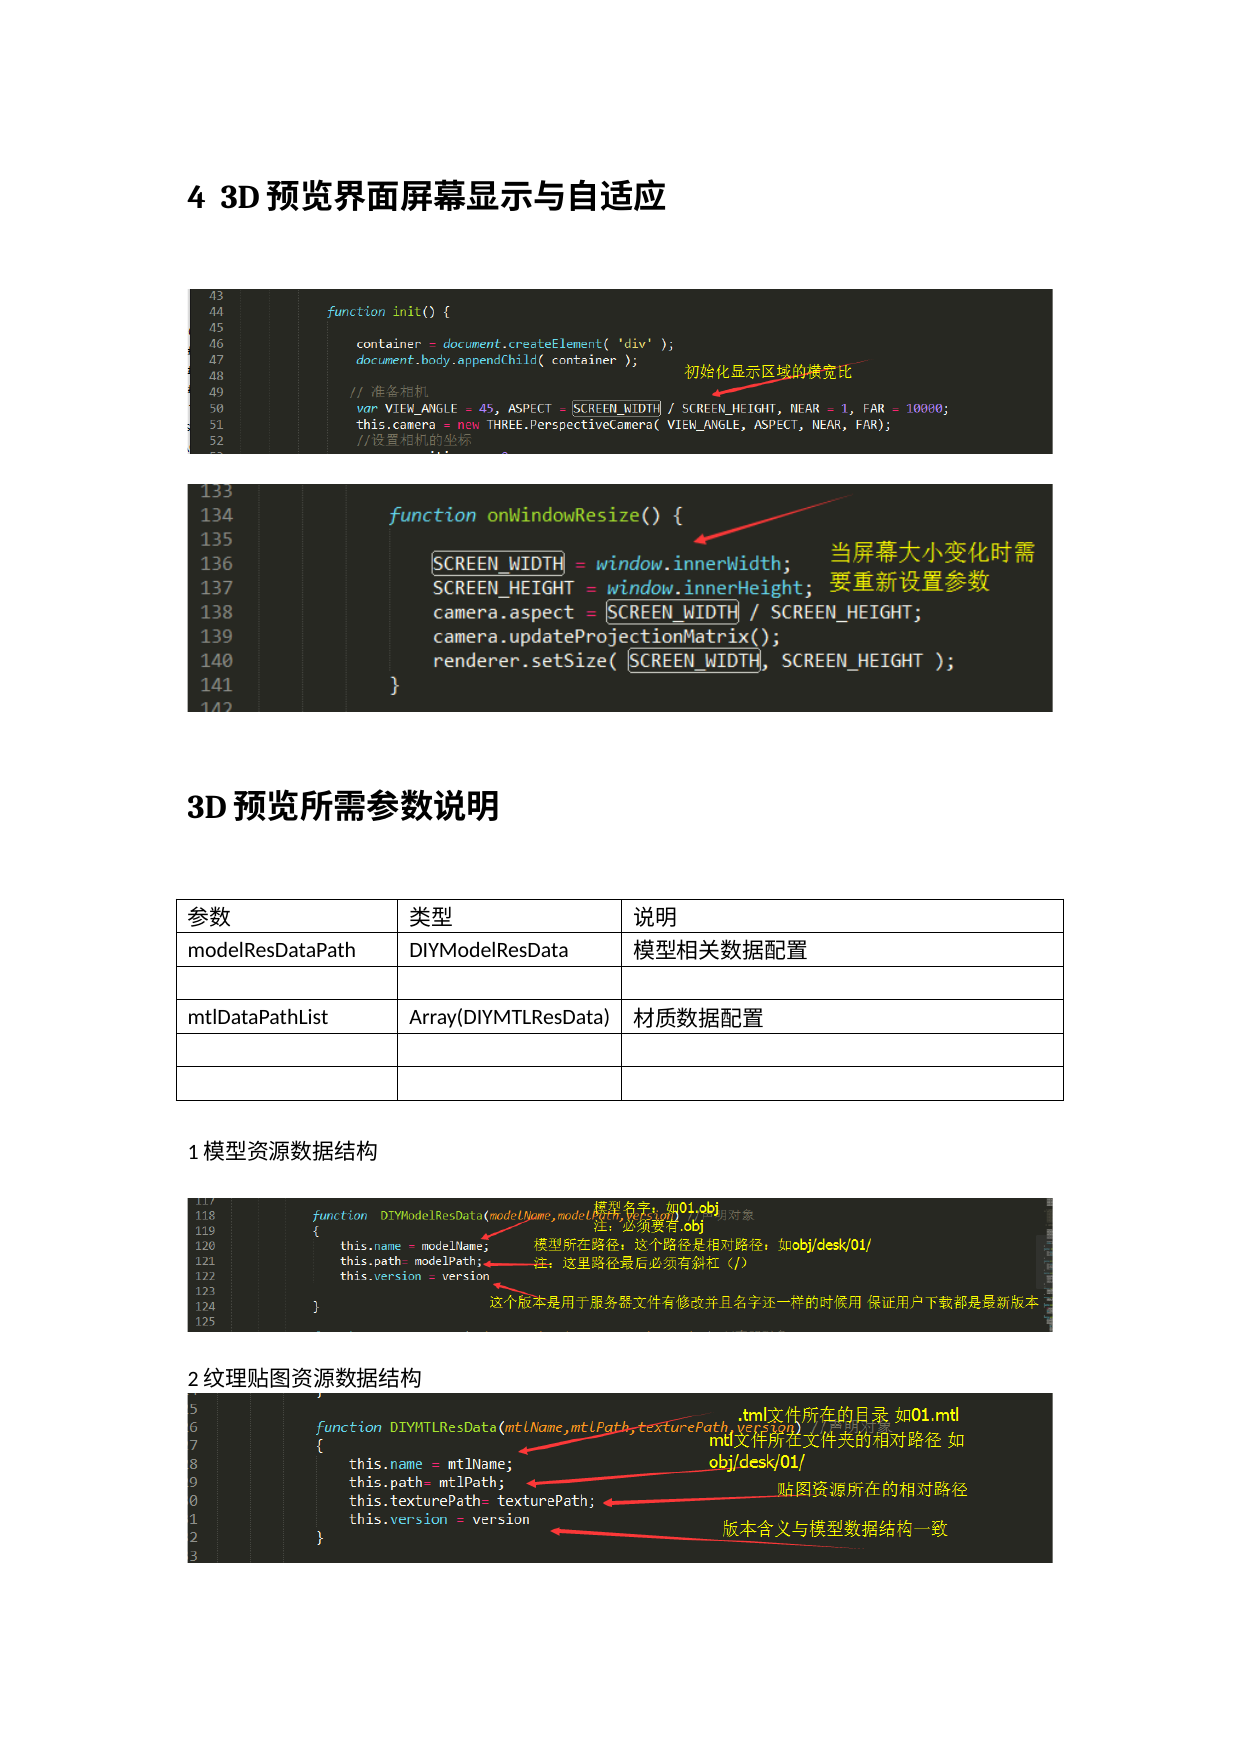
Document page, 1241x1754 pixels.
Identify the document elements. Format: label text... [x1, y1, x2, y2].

table_header 类型 [398, 900, 621, 932]
table_cell [177, 967, 397, 999]
picture [187, 289, 1053, 454]
text 1模型资源数据结构 [187, 1133, 1053, 1166]
table_cell [177, 1034, 397, 1066]
table_cell [398, 967, 621, 999]
text 2 纹理贴图资源数据结构 [187, 1361, 1053, 1393]
picture [187, 484, 1053, 712]
table_cell 材质数据配置 [622, 1000, 1063, 1033]
subtitle 4 3D预览界面屏幕显示与自适应 [187, 162, 1053, 227]
table_header 参数 [177, 900, 397, 932]
table_cell modelResDataPath [177, 933, 397, 966]
table_cell DIYModelResData [398, 933, 621, 966]
table_cell [622, 1067, 1063, 1100]
table_cell [398, 1034, 621, 1066]
picture [187, 1393, 1053, 1563]
table_cell [622, 967, 1063, 999]
subtitle 3D预览所需参数说明 [187, 771, 1053, 836]
table_cell [177, 1067, 397, 1100]
table_header 说明 [622, 900, 1063, 932]
table_cell Array(DIYMTLResData) [398, 1000, 621, 1033]
table_cell [398, 1067, 621, 1100]
table_cell 模型相关数据配置 [622, 933, 1063, 966]
table_cell mtlDataPathList [177, 1000, 397, 1033]
table_cell [622, 1034, 1063, 1066]
picture [187, 1198, 1053, 1332]
